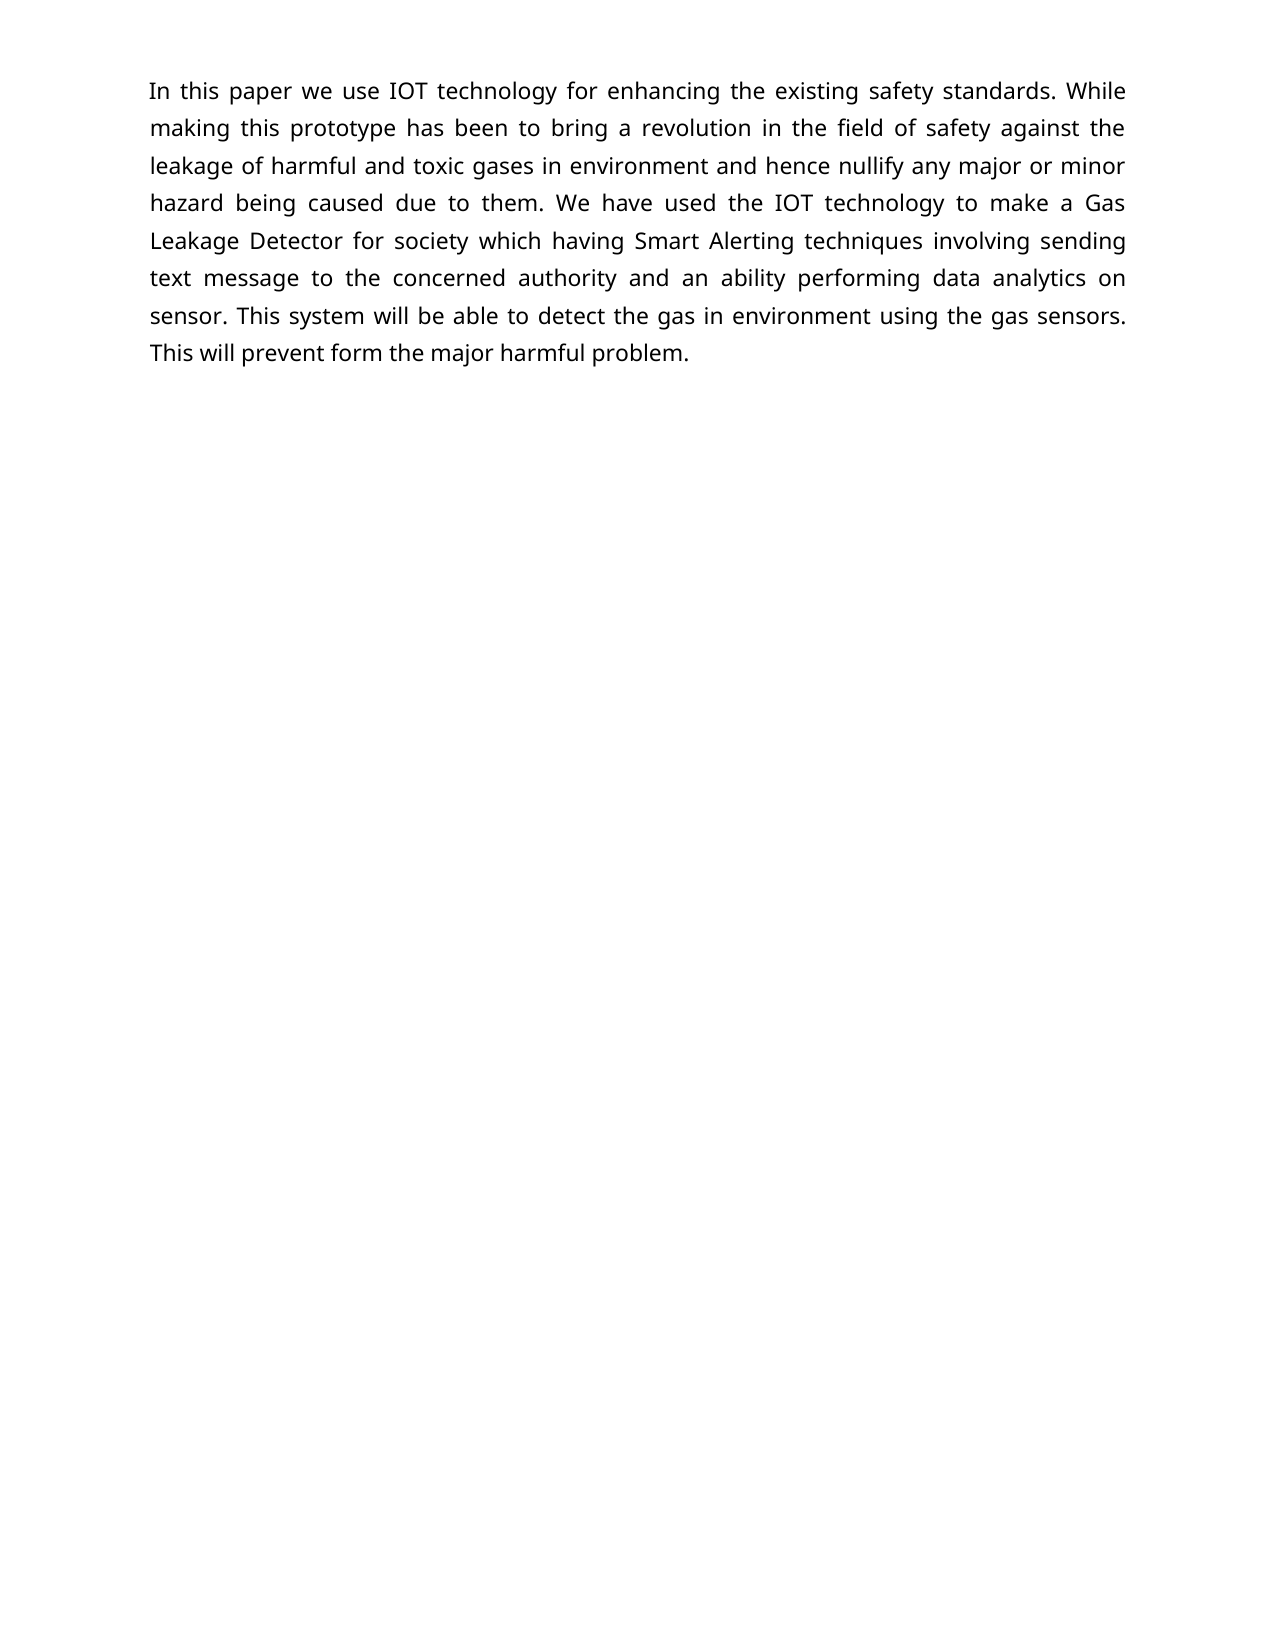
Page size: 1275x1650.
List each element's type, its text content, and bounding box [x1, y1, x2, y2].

text In this paper we use IOT technology for enhancing the existing safety standards. While making this prototype has been to bring a revolution in the field of safety against the leakage of harmful and toxic gases in environment and hence nullify any major or minor hazard being caused due to them. We have used the IOT technology to make a Gas Leakage Detector for society which having Smart Alerting techniques involving sending text message to the concerned authority and an ability performing data analytics on sensor. This system will be able to detect the gas in environment using the gas sensors. This will prevent form the major harmful problem. [148, 74, 1127, 368]
